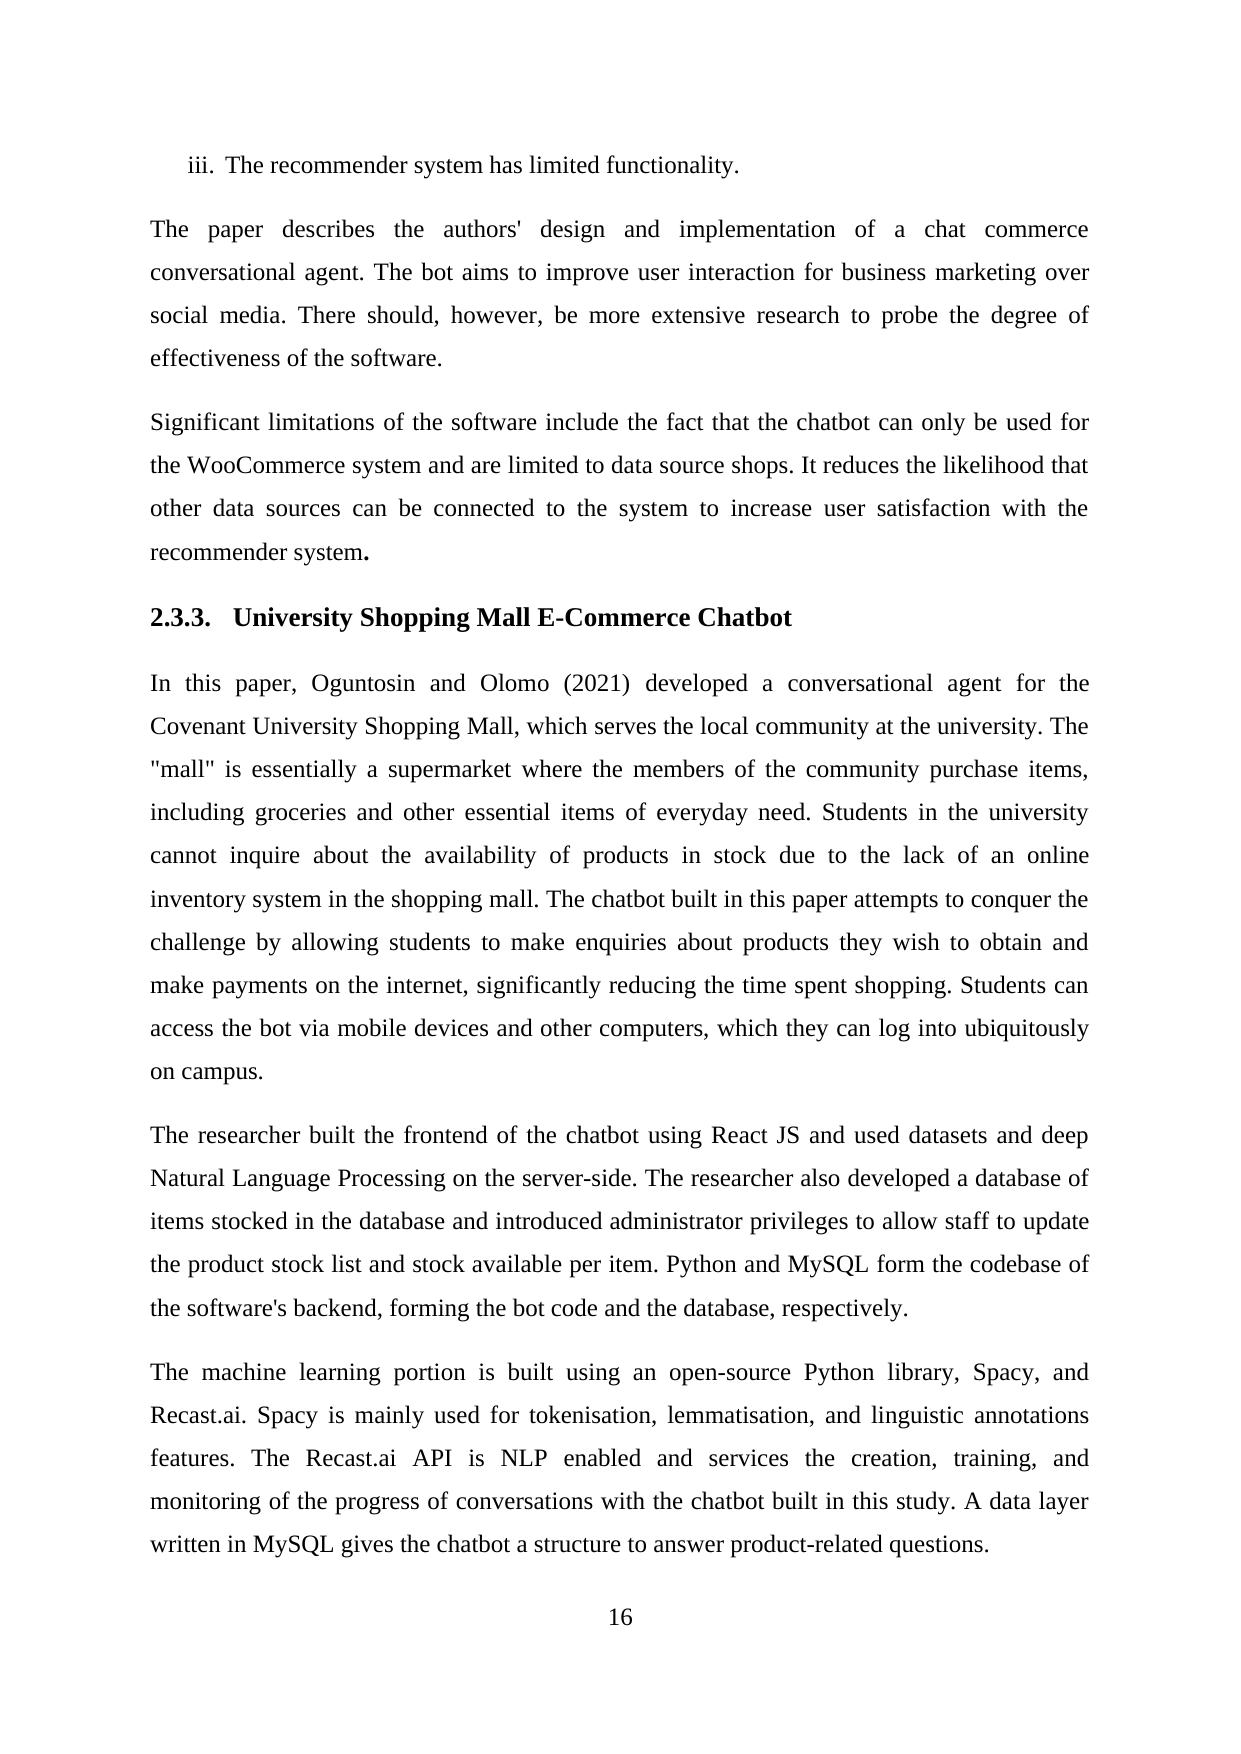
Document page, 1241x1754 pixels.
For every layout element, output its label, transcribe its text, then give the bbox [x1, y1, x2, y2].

text In this paper, Oguntosin and Olomo (2021) developed a conversational agent for the Covenant University Shopping Mall, which serves the local community at the university. The "mall" is essentially a supermarket where the members of the community purchase items, including groceries and other essential items of everyday need. Students in the university cannot inquire about the availability of products in stock due to the lack of an online inventory system in the shopping mall. The chatbot built in this paper attempts to conquer the challenge by allowing students to make enquiries about products they wish to obtain and make payments on the internet, significantly reducing the time spent shopping. Students can access the bot via mobile devices and other computers, which they can log into ubiquitously on campus. [150, 668, 1090, 1085]
text The paper describes the authors' design and implementation of a chat commerce conversational agent. The bot aims to improve user interaction for business marketing over social media. There should, however, be more extensive research to probe the degree of effectiveness of the software. [150, 214, 1090, 372]
text Significant limitations of the software include the fact that the chatbot can only be used for the WooCommerce system and are limited to data source shops. It reduces the likelihood that other data sources can be connected to the system to increase user satisfaction with the recommender system. [150, 407, 1090, 565]
list The recommender system has limited functionality. [187, 150, 1090, 179]
subtitle University Shopping Mall E-Commerce Chatbot [150, 601, 1090, 632]
text The machine learning portion is built using an open-source Python library, Spacy, and Recast.ai. Spacy is mainly used for tokenisation, lemmatisation, and linguistic annotations features. The Recast.ai API is NLP enabled and services the creation, training, and monitoring of the progress of conversations with the chatbot built in this study. A data layer written in MySQL gives the chatbot a structure to answer product-related questions. [150, 1357, 1090, 1558]
text The researcher built the frontend of the chatbot using React JS and used datasets and deep Natural Language Processing on the server-side. The researcher also developed a database of items stocked in the database and introduced administrator privileges to allow staff to update the product stock list and stock available per item. Python and MySQL form the codebase of the software's backend, forming the bot code and the database, respectively. [150, 1120, 1090, 1321]
